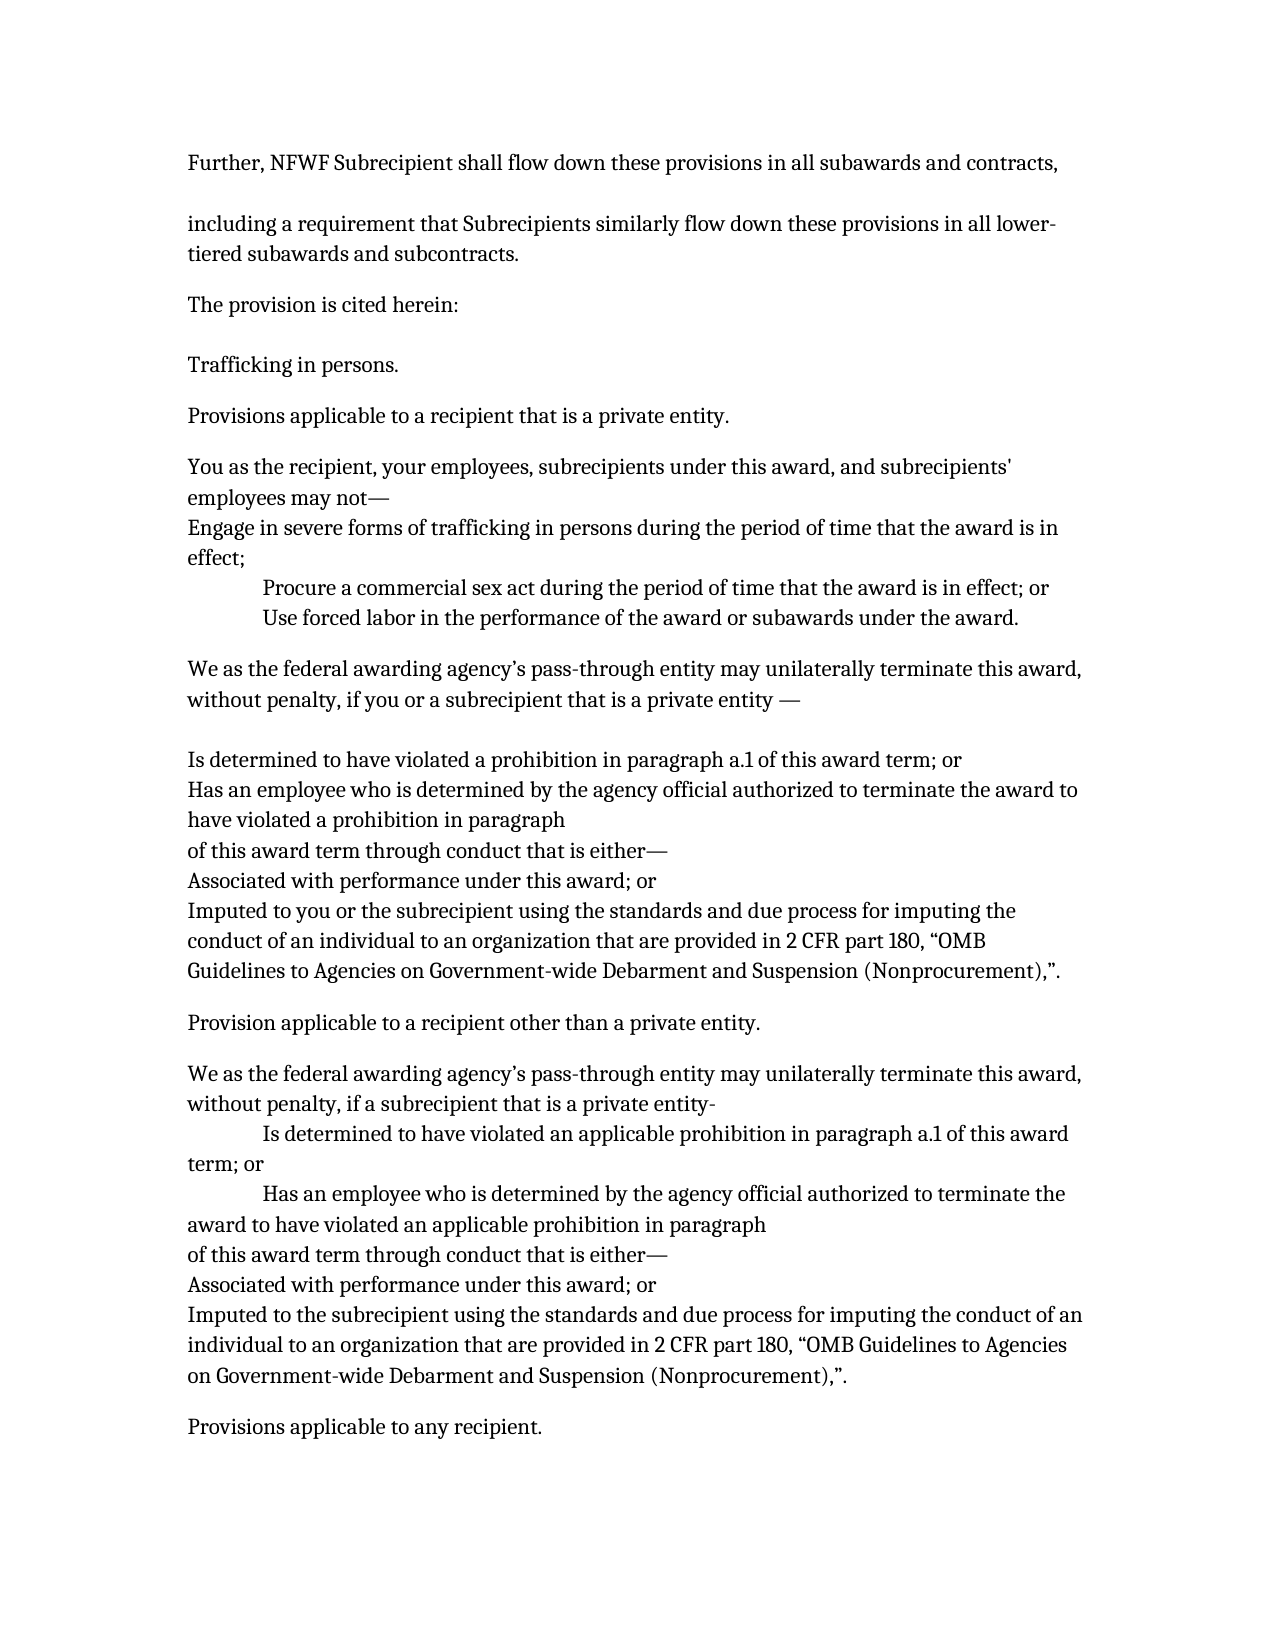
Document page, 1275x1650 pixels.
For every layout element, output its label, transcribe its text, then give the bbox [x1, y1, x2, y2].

text Provisions applicable to a recipient that is a private entity. [187, 403, 1087, 429]
text Further, NFWF Subrecipient shall flow down these provisions in all subawards and contracts, including a requirement that Subrecipients similarly flow down these provisions in all lower-tiered subawards and subcontracts. [187, 150, 1087, 267]
text You as the recipient, your employees, subrecipients under this award, and subrecipients' employees may not— Engage in severe forms of trafficking in persons during the period of time that the award is in effect; Procure a commercial sex act during the period of time that the award is in effect; or Use forced labor in the performance of the award or subawards under the award. [187, 454, 1087, 632]
text Provisions applicable to any recipient. [187, 1413, 1087, 1440]
text We as the federal awarding agency’s pass-through entity may unilaterally terminate this award, without penalty, if you or a subrecipient that is a private entity — Is determined to have violated a prohibition in paragraph a.1 of this award term; or Has an employee who is determined by the agency official authorized to terminate the award to have violated a prohibition in paragraph of this award term through conduct that is either— Associated with performance under this award; or Imputed to you or the subrecipient using the standards and due process for imputing the conduct of an individual to an organization that are provided in 2 CFR part 180, “OMB Guidelines to Agencies on Government-wide Debarment and Suspension (Nonprocurement),”. [187, 656, 1087, 985]
text The provision is cited herein: Trafficking in persons. [187, 292, 1087, 378]
text We as the federal awarding agency’s pass-through entity may unilaterally terminate this award, without penalty, if a subrecipient that is a private entity- Is determined to have violated an applicable prohibition in paragraph a.1 of this award term; or Has an employee who is determined by the agency official authorized to terminate the award to have violated an applicable prohibition in paragraph of this award term through conduct that is either— Associated with performance under this award; or Imputed to the subrecipient using the standards and due process for imputing the conduct of an individual to an organization that are provided in 2 CFR part 180, “OMB Guidelines to Agencies on Government-wide Debarment and Suspension (Nonprocurement),”. [187, 1060, 1087, 1389]
text Provision applicable to a recipient other than a private entity. [187, 1009, 1087, 1036]
